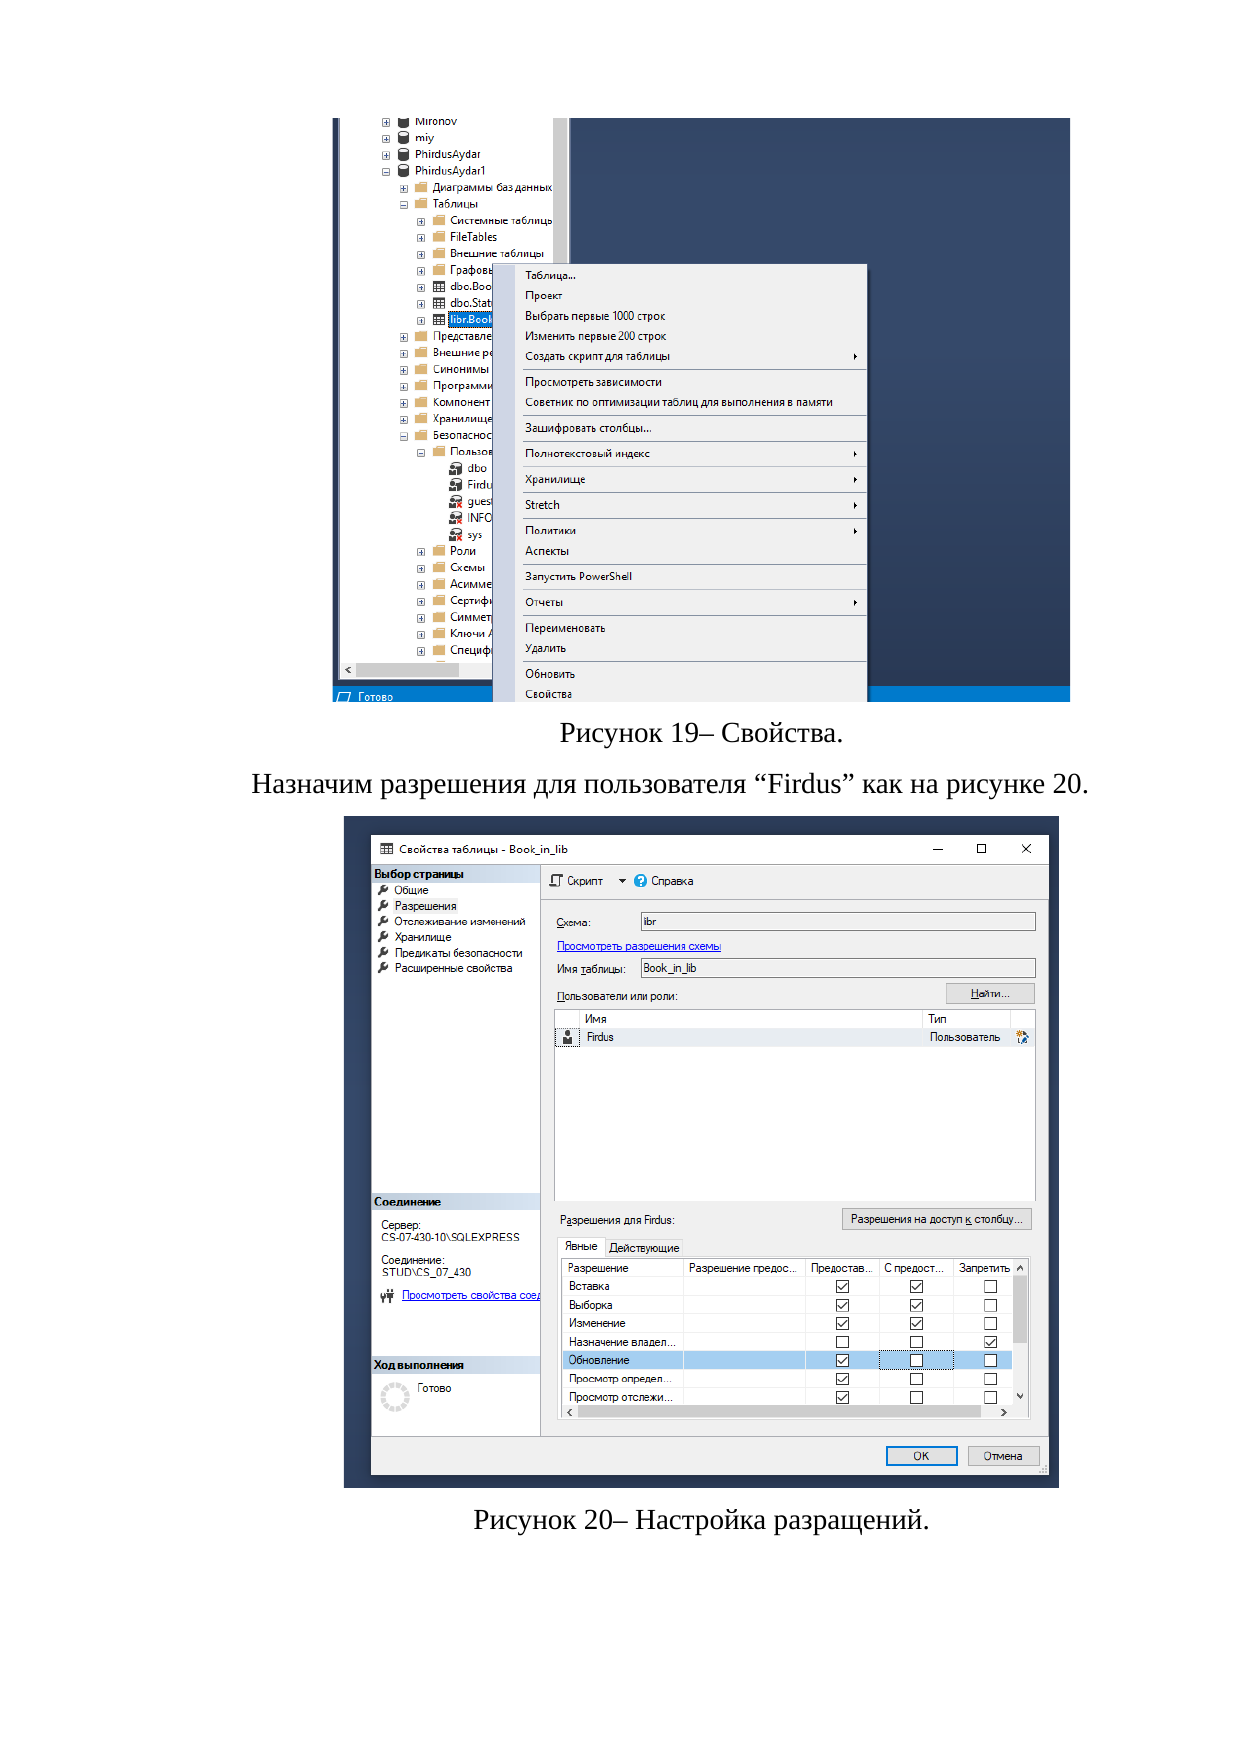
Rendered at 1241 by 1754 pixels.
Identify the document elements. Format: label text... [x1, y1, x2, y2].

text Рисунок 19– Свойства. [177, 716, 1152, 749]
text Рисунок 20– Настройка разращений. [177, 1502, 1152, 1535]
text Назначим разрешения для пользователя “Firdus” как на рисунке 20. [177, 766, 1152, 799]
picture [343, 816, 1059, 1488]
picture [332, 118, 1071, 702]
